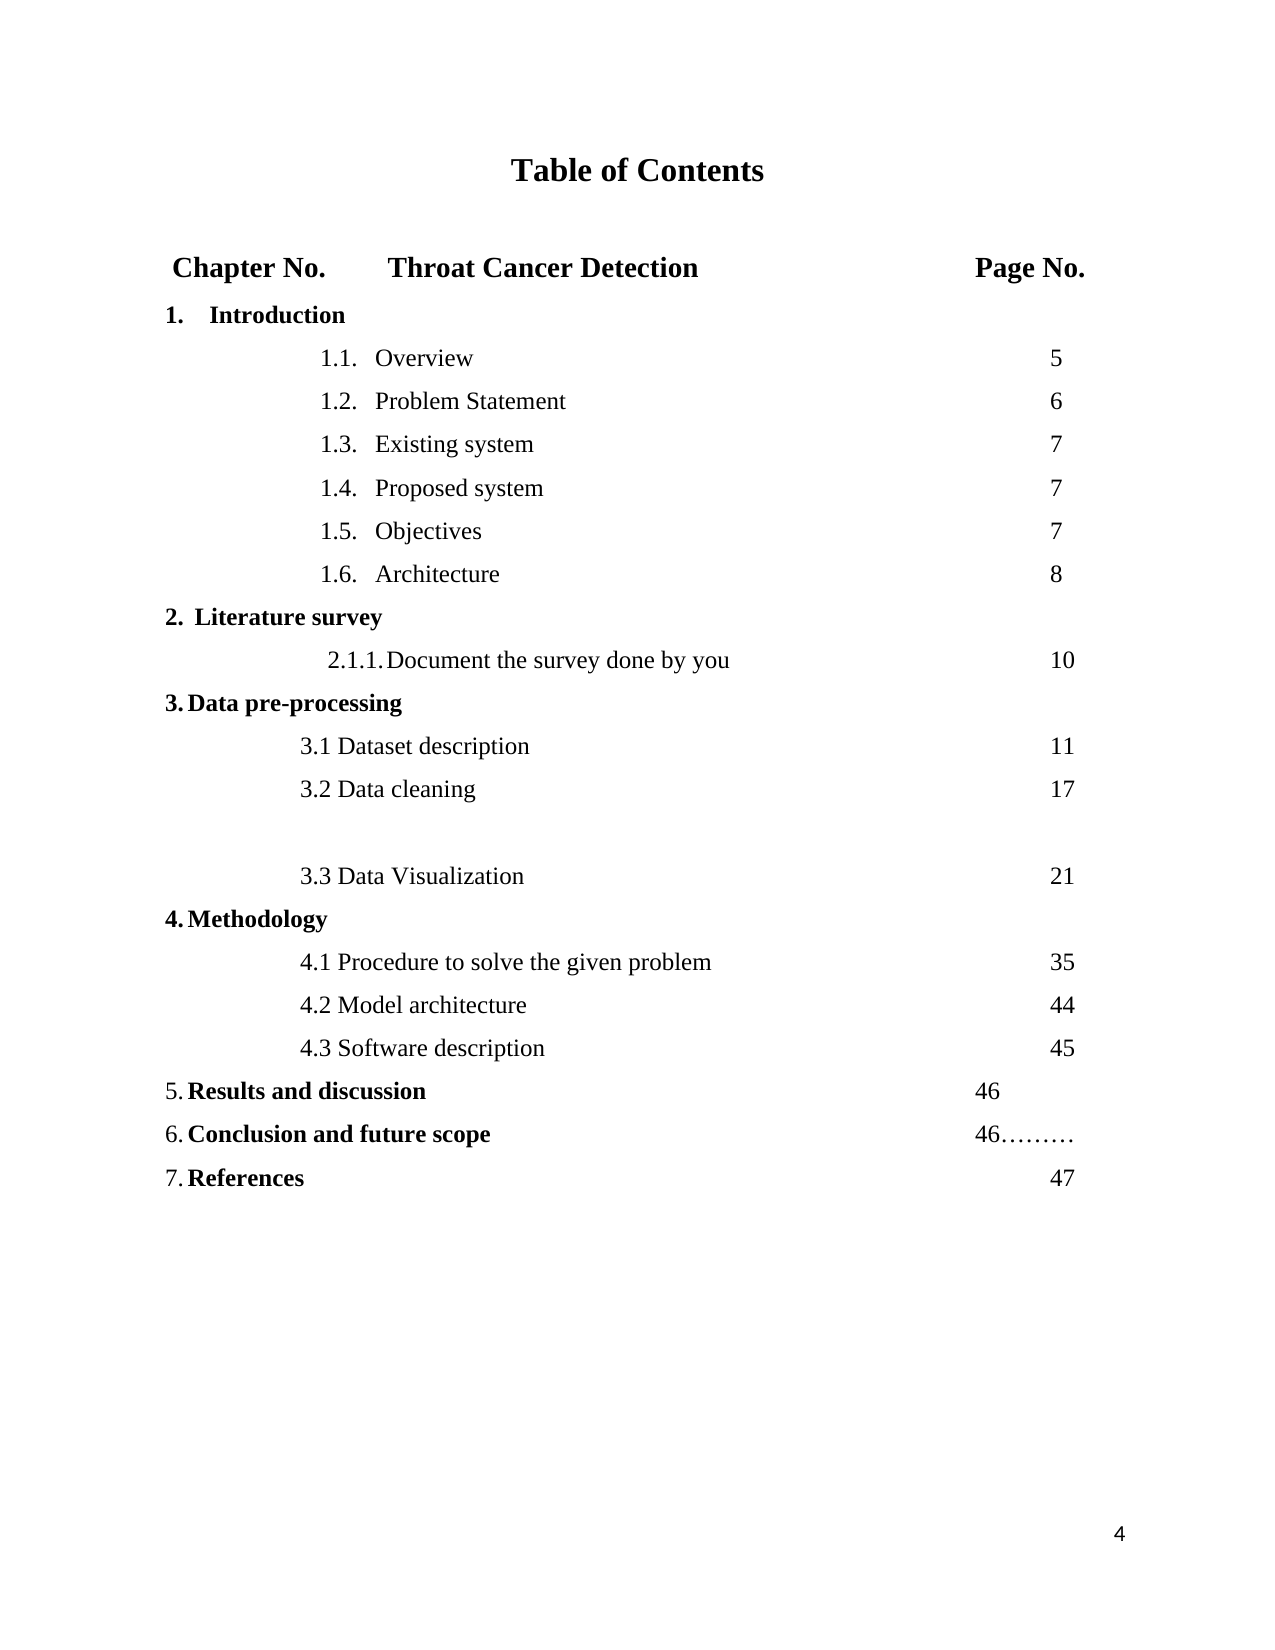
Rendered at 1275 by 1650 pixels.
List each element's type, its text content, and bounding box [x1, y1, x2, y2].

list Existing system 7 [225, 429, 1125, 458]
list Methodology [165, 904, 1125, 933]
list Dataset description 11 [300, 731, 1125, 760]
list References 47 [165, 1163, 1125, 1191]
list Software description 45 [300, 1033, 1125, 1062]
list Model architecture 44 [300, 990, 1125, 1019]
list Data cleaning 17 [300, 774, 1125, 846]
text Chapter No. Throat Cancer Detection Page No. [150, 250, 1125, 283]
text Table of Contents [150, 150, 1125, 188]
list Results and discussion 46 [165, 1076, 1125, 1105]
text 3.3 Data Visualization 21 [262, 861, 1125, 889]
list Literature survey [165, 602, 1125, 631]
list Introduction [165, 300, 1125, 329]
list Proposed system 7 [225, 473, 1125, 501]
list Problem Statement 6 [225, 386, 1125, 415]
list Architecture 8 [225, 559, 1125, 588]
list Conclusion and future scope 46……… [165, 1119, 1125, 1148]
list Document the survey done by you 10 [327, 645, 1125, 674]
list Overview 5 [225, 343, 1125, 372]
list Data pre-processing [165, 688, 1125, 717]
list Objectives 7 [225, 516, 1125, 544]
list Procedure to solve the given problem 35 [300, 947, 1125, 976]
